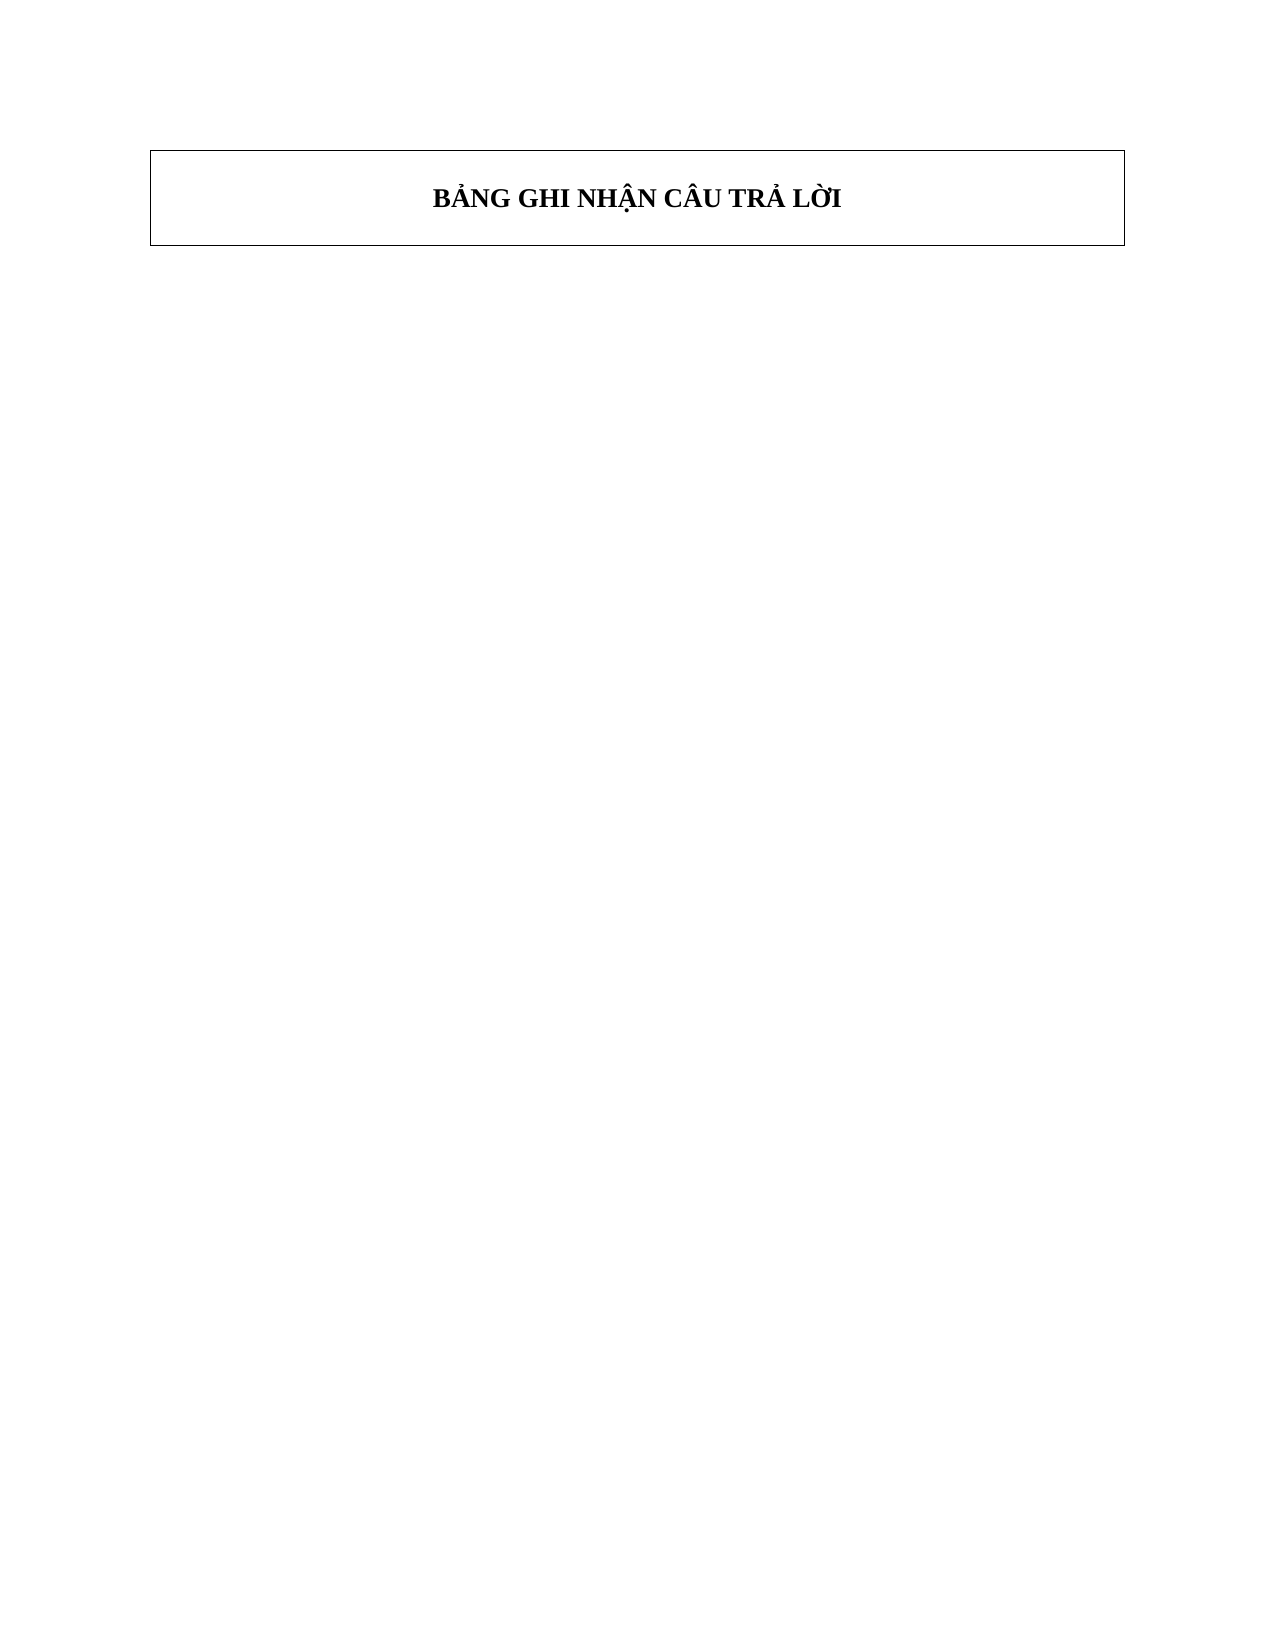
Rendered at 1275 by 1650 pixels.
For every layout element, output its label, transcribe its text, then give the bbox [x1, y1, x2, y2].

table_header BẢNG GHI NHẬN CÂU TRẢ LỜI [151, 151, 1124, 245]
